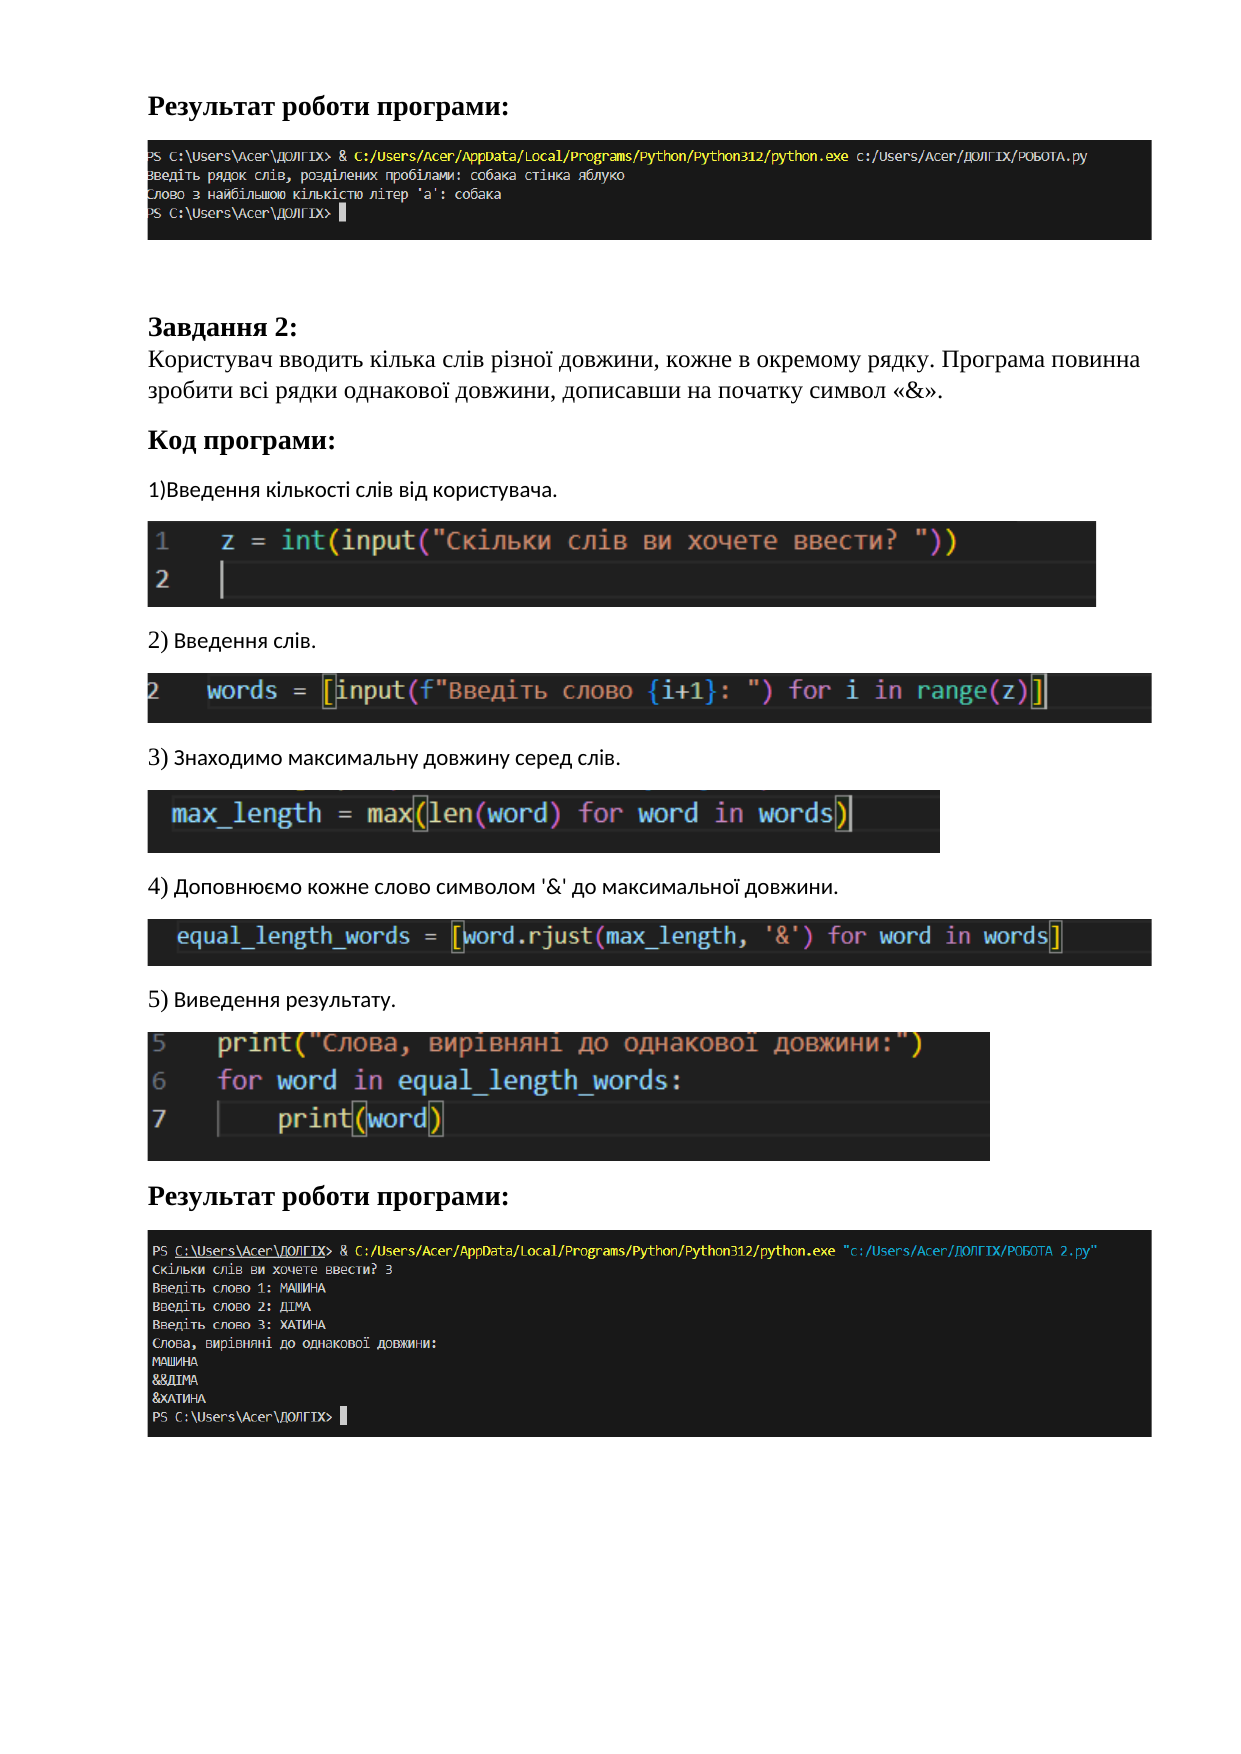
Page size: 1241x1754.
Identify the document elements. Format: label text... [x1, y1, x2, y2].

picture [147, 521, 1097, 607]
text Завдання 2: Користувач вводить кілька слів різної довжини, кожне в окремому рядку. Програма повинна зробити всі рядки однакової довжини, дописавши на початку символ «&». [148, 310, 1152, 404]
text 4) Доповнюємо кожне слово символом '&' до максимальної довжини. [148, 871, 1152, 900]
picture [147, 1230, 1152, 1437]
text Результат роботи програми: [148, 88, 1152, 121]
text 2) Введення слів. [148, 625, 1152, 654]
picture [147, 1032, 990, 1161]
text 5) Виведення результату. [148, 984, 1152, 1013]
text Код програми: [148, 423, 1152, 456]
text 1)Введення кількості слів від користувача. [148, 475, 1152, 503]
picture [147, 919, 1152, 966]
picture [147, 673, 1152, 723]
picture [147, 140, 1152, 240]
picture [147, 790, 940, 853]
text 3) Знаходимо максимальну довжину серед слів. [148, 742, 1152, 771]
text Результат роботи програми: [148, 1179, 1152, 1211]
